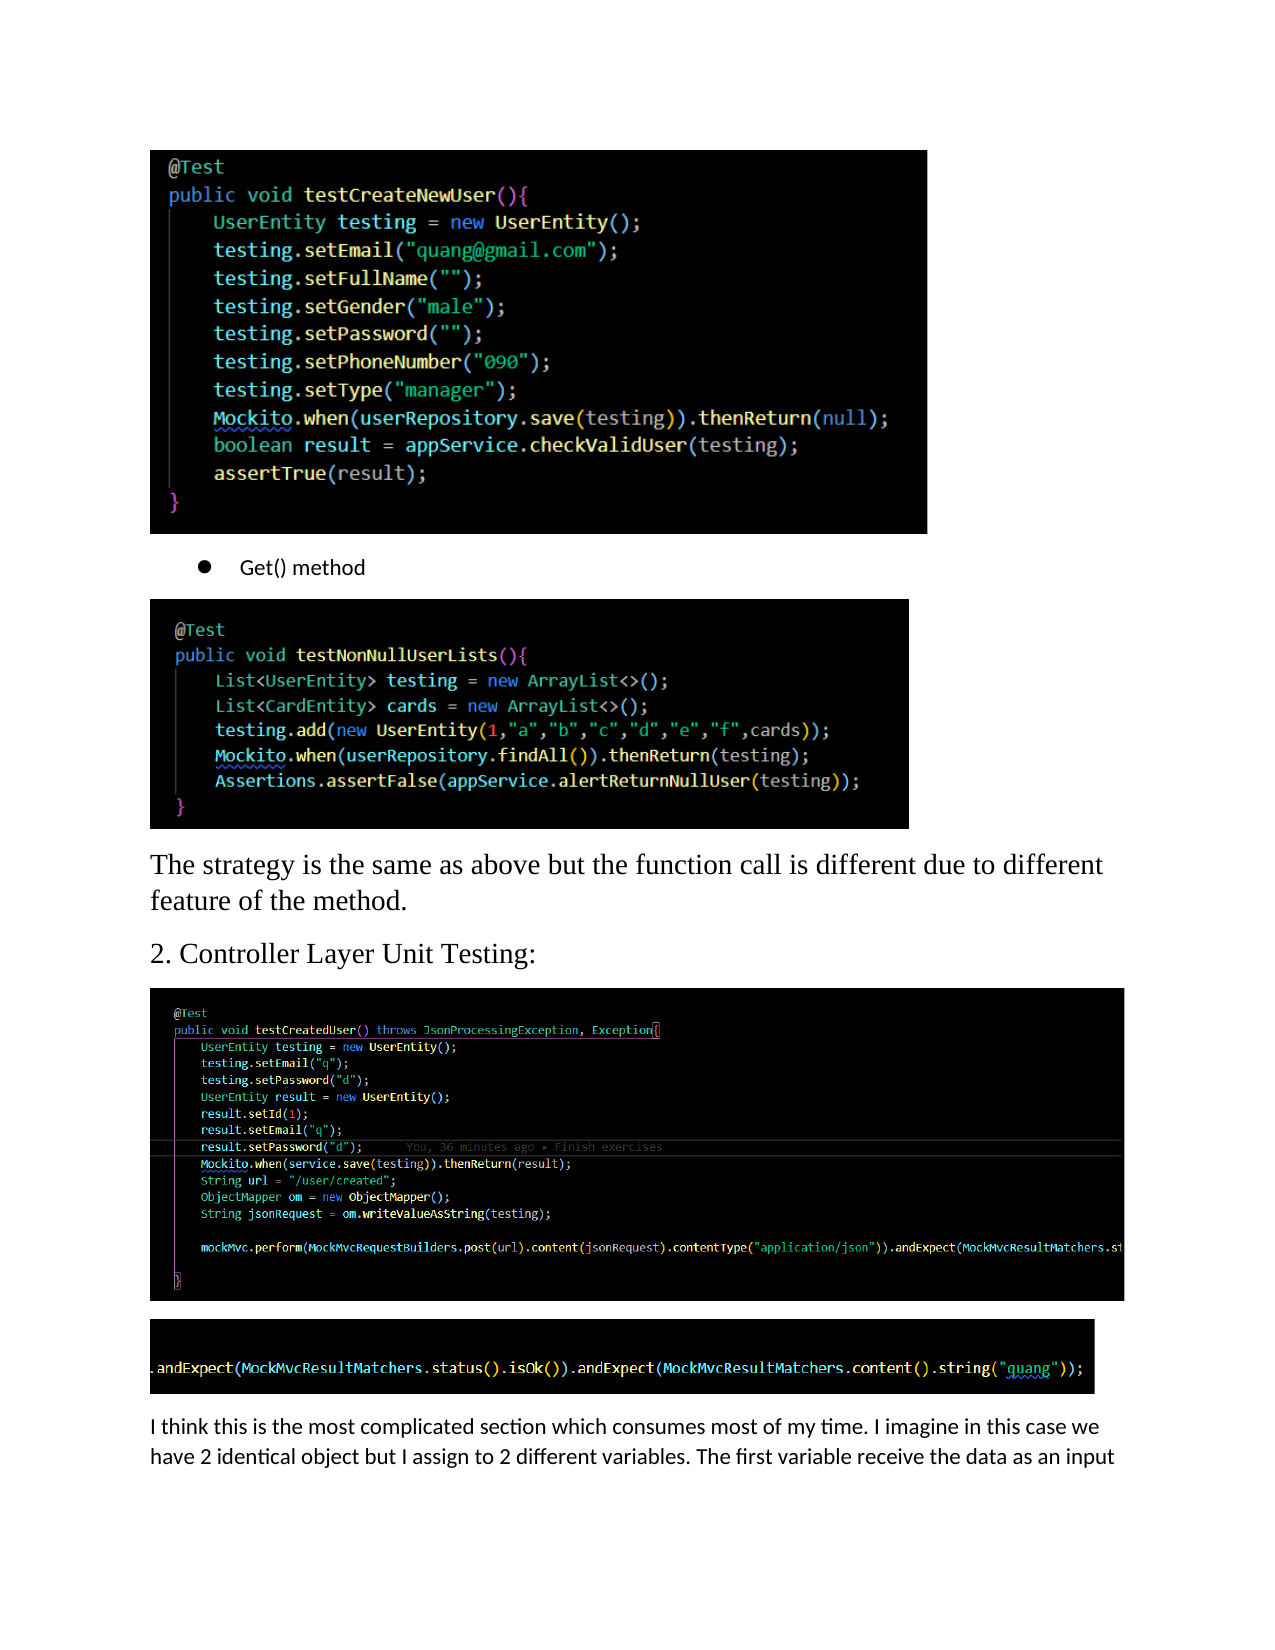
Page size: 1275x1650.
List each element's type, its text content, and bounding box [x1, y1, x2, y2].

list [150, 1412, 1125, 1470]
list Get() method [196, 553, 1125, 581]
picture [150, 1319, 1095, 1394]
picture [150, 988, 1125, 1301]
list The strategy is the same as above but the function call is different due to different feature of the method. [150, 847, 1125, 917]
picture [150, 599, 909, 829]
list Controller Layer Unit Testing: [150, 936, 1125, 969]
picture [150, 150, 928, 534]
